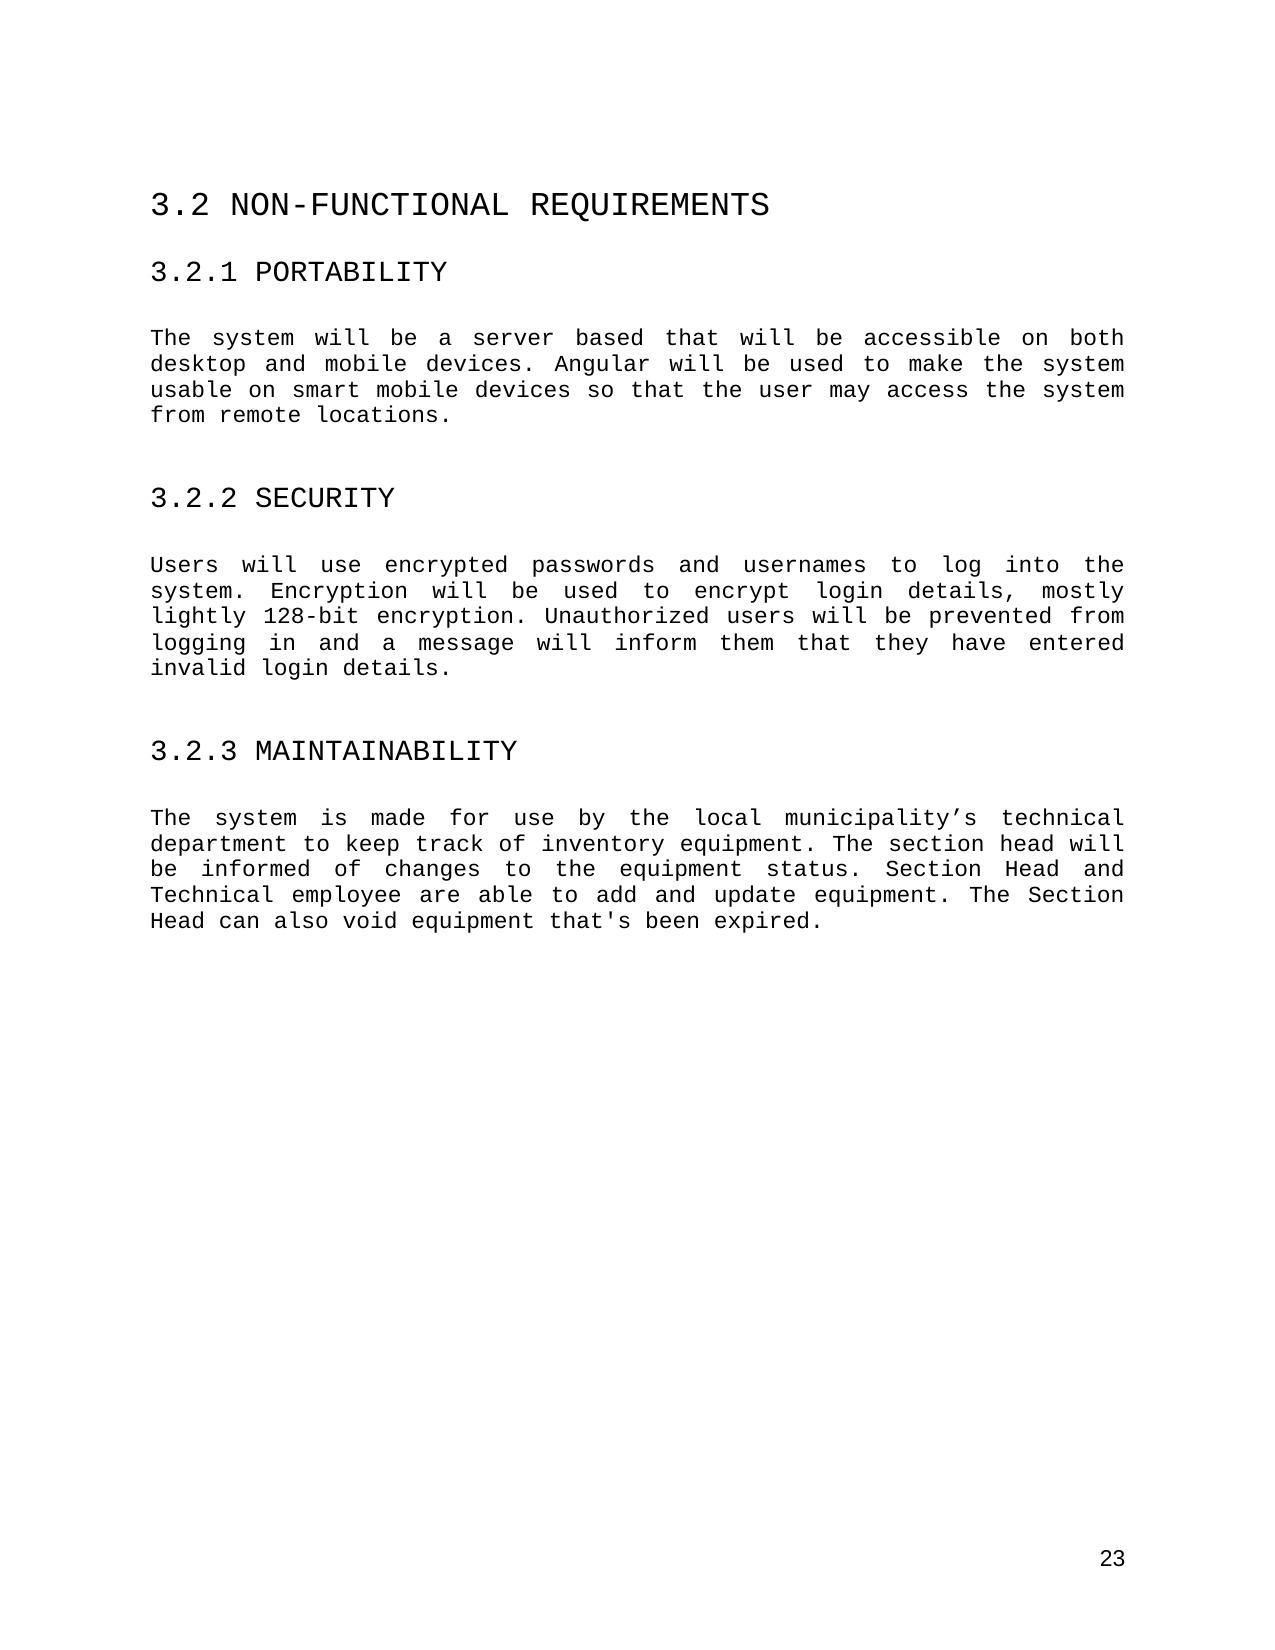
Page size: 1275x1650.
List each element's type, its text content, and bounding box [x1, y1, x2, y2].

text Users will use encrypted passwords and usernames to log into the system. Encryption will be used to encrypt login details, mostly lightly 128-bit encryption. Unauthorized users will be prevented from logging in and a message will inform them that they have entered invalid login details. [150, 527, 1125, 683]
text The system is made for use by the local municipality’s technical department to keep track of inventory equipment. The section head will be informed of changes to the equipment status. Section Head and Technical employee are able to add and update equipment. The Section Head can also void equipment that's been expired. [150, 780, 1125, 936]
subtitle 3.2 NON-FUNCTIONAL REQUIREMENTS [150, 187, 1125, 225]
subtitle 3.2.3 MAINTAINABILITY [150, 737, 1125, 769]
text The system will be a server based that will be accessible on both desktop and mobile devices. Angular will be used to make the system usable on smart mobile devices so that the user may access the system from remote locations. [150, 300, 1125, 430]
subtitle 3.2.2 SECURITY [150, 484, 1125, 517]
subtitle 3.2.1 PORTABILITY [150, 257, 1125, 290]
